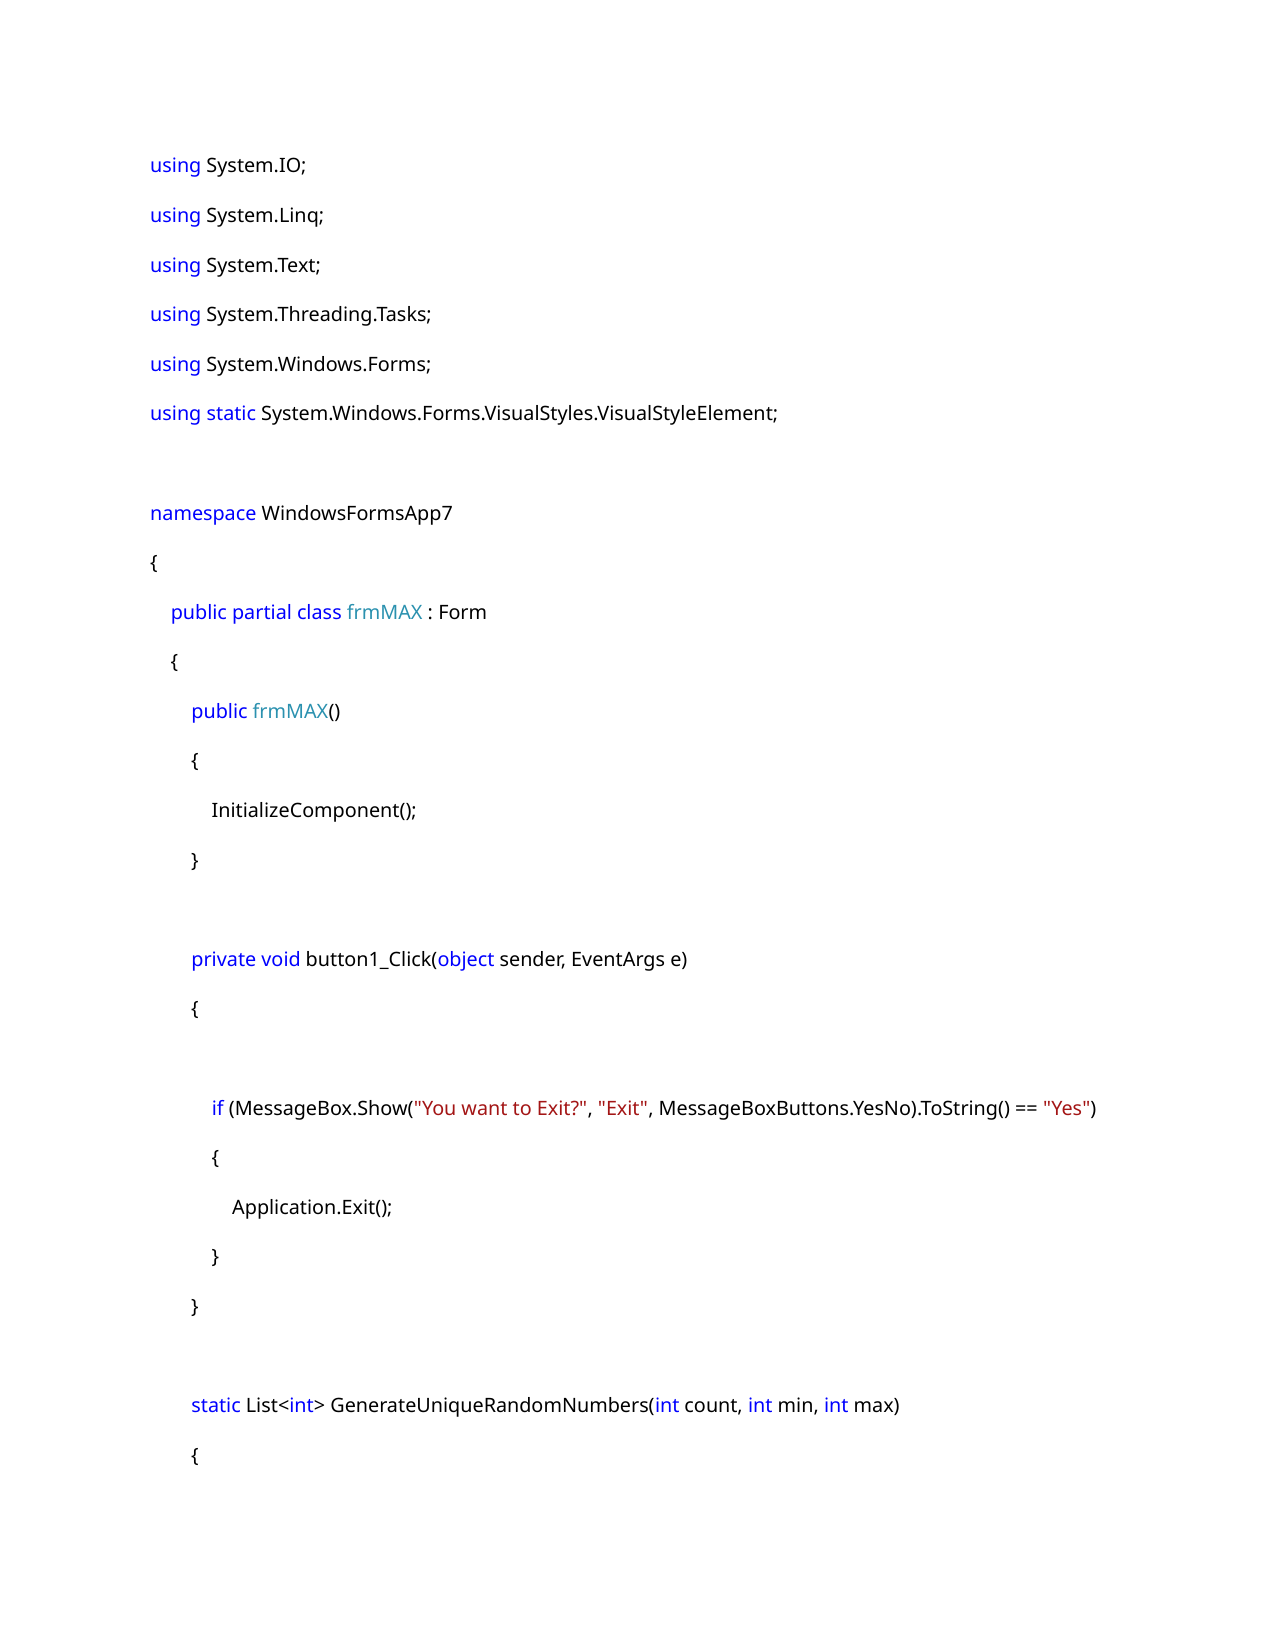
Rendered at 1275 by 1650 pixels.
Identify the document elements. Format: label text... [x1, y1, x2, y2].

text } [150, 1241, 1125, 1269]
text using System.IO; [150, 150, 1125, 179]
text { [150, 646, 1125, 674]
text static List<int> GenerateUniqueRandomNumbers(int count, int min, int max) [150, 1389, 1125, 1418]
text { [150, 745, 1125, 774]
text if (MessageBox.Show("You want to Exit?", "Exit", MessageBoxButtons.YesNo).ToString() == "Yes") [150, 1092, 1125, 1121]
text { [150, 547, 1125, 575]
text InitializeComponent(); [150, 794, 1125, 823]
text namespace WindowsFormsApp7 [150, 497, 1125, 526]
text { [150, 1439, 1125, 1468]
text public frmMAX() [150, 695, 1125, 724]
text public partial class frmMAX : Form [150, 596, 1125, 625]
text using System.Windows.Forms; [150, 348, 1125, 377]
text using static System.Windows.Forms.VisualStyles.VisualStyleElement; [150, 398, 1125, 427]
text } [150, 1290, 1125, 1319]
text using System.Text; [150, 249, 1125, 278]
text { [150, 993, 1125, 1022]
text using System.Linq; [150, 199, 1125, 228]
text { [150, 1142, 1125, 1170]
text } [150, 844, 1125, 873]
text using System.Threading.Tasks; [150, 299, 1125, 327]
text private void button1_Click(object sender, EventArgs e) [150, 943, 1125, 972]
text Application.Exit(); [150, 1191, 1125, 1220]
